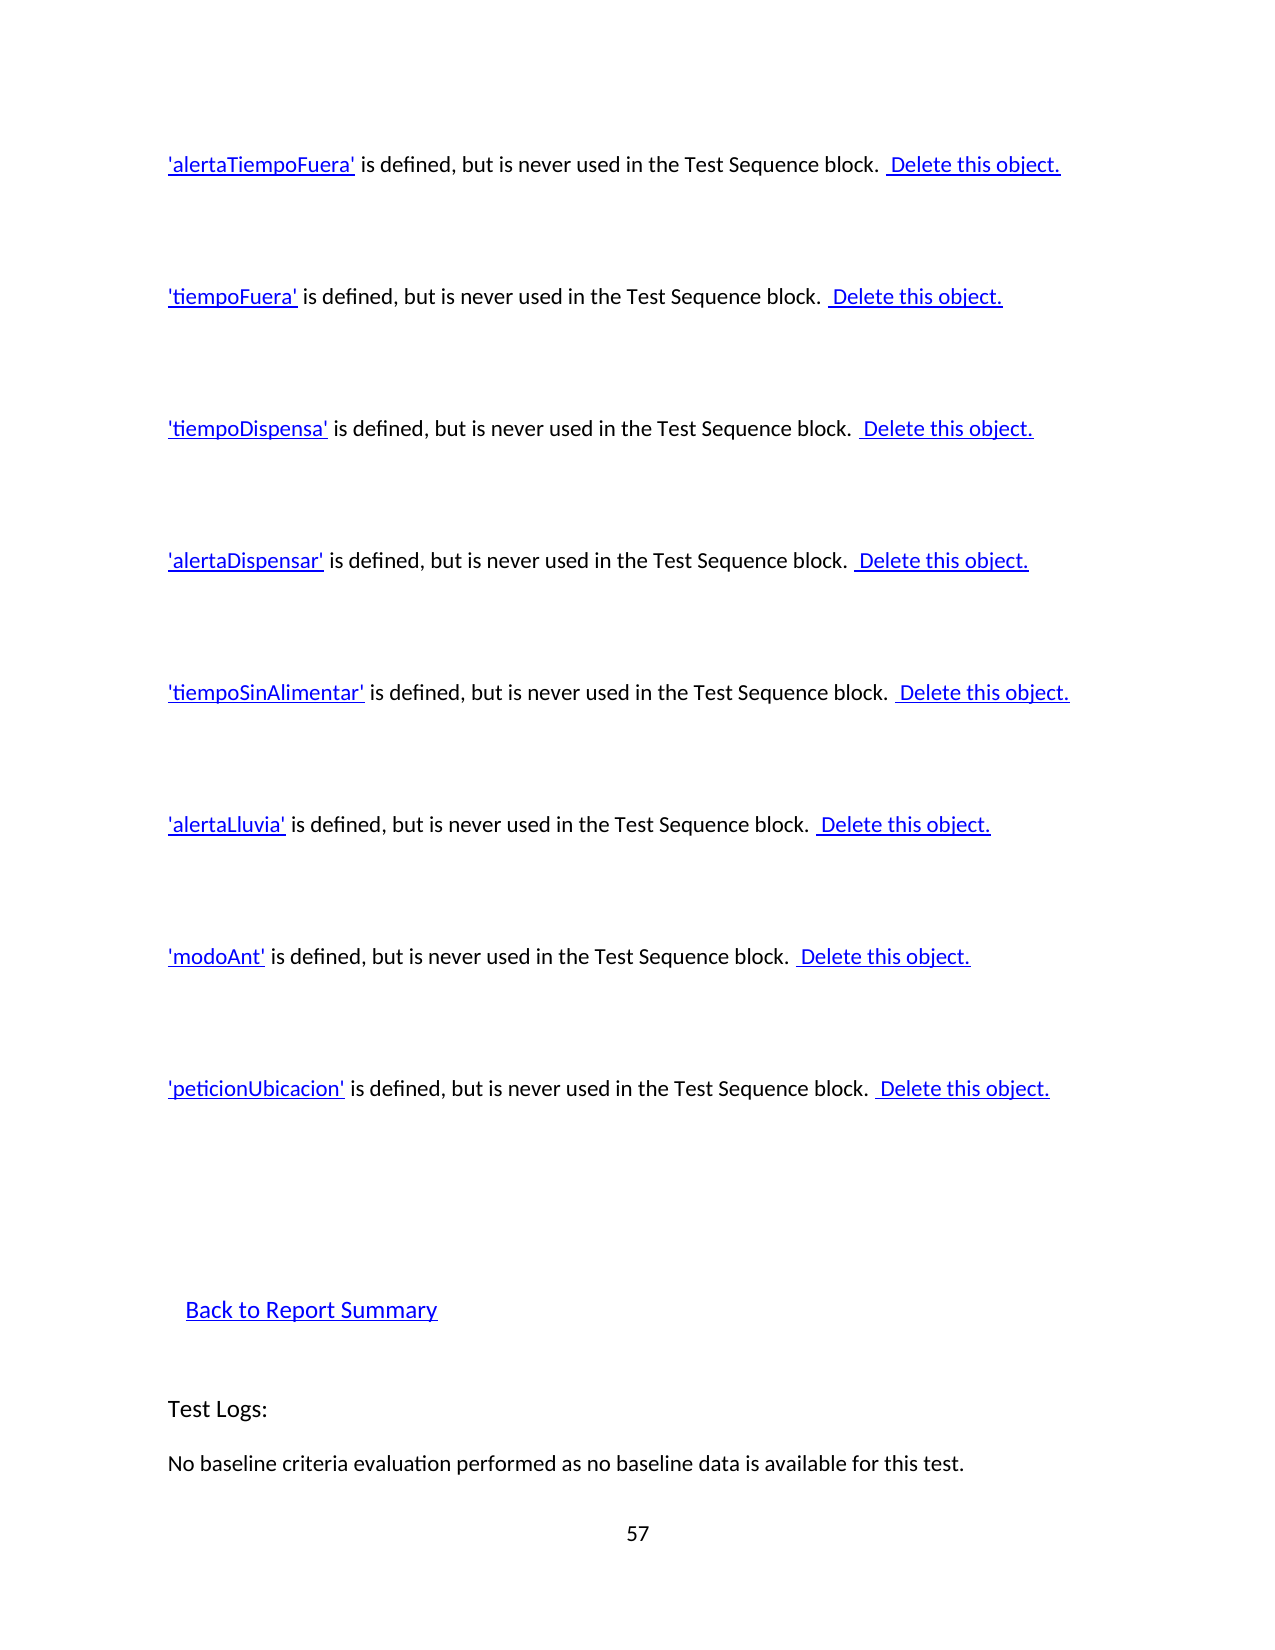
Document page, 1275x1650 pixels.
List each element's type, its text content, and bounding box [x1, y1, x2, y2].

text 'alertaLluvia' is defined, but is never used in the Test Sequence block. Delete this object. [168, 810, 1125, 902]
text 'alertaTiempoFuera' is defined, but is never used in the Test Sequence block. Delete this object. [168, 150, 1125, 242]
text 'peticionUbicacion' is defined, but is never used in the Test Sequence block. Delete this object. [168, 1074, 1125, 1166]
text Back to Report Summary [185, 1294, 1125, 1324]
text 'tiempoDispensa' is defined, but is never used in the Test Sequence block. Delete this object. [168, 414, 1125, 506]
text 'alertaDispensar' is defined, but is never used in the Test Sequence block. Delete this object. [168, 546, 1125, 638]
text No baseline criteria evaluation performed as no baseline data is available for this test. [168, 1449, 1125, 1477]
text Test Logs: [168, 1393, 1125, 1424]
text 'tiempoSinAlimentar' is defined, but is never used in the Test Sequence block. Delete this object. [168, 678, 1125, 770]
text 'modoAnt' is defined, but is never used in the Test Sequence block. Delete this object. [168, 942, 1125, 1034]
text 'tiempoFuera' is defined, but is never used in the Test Sequence block. Delete this object. [168, 282, 1125, 374]
